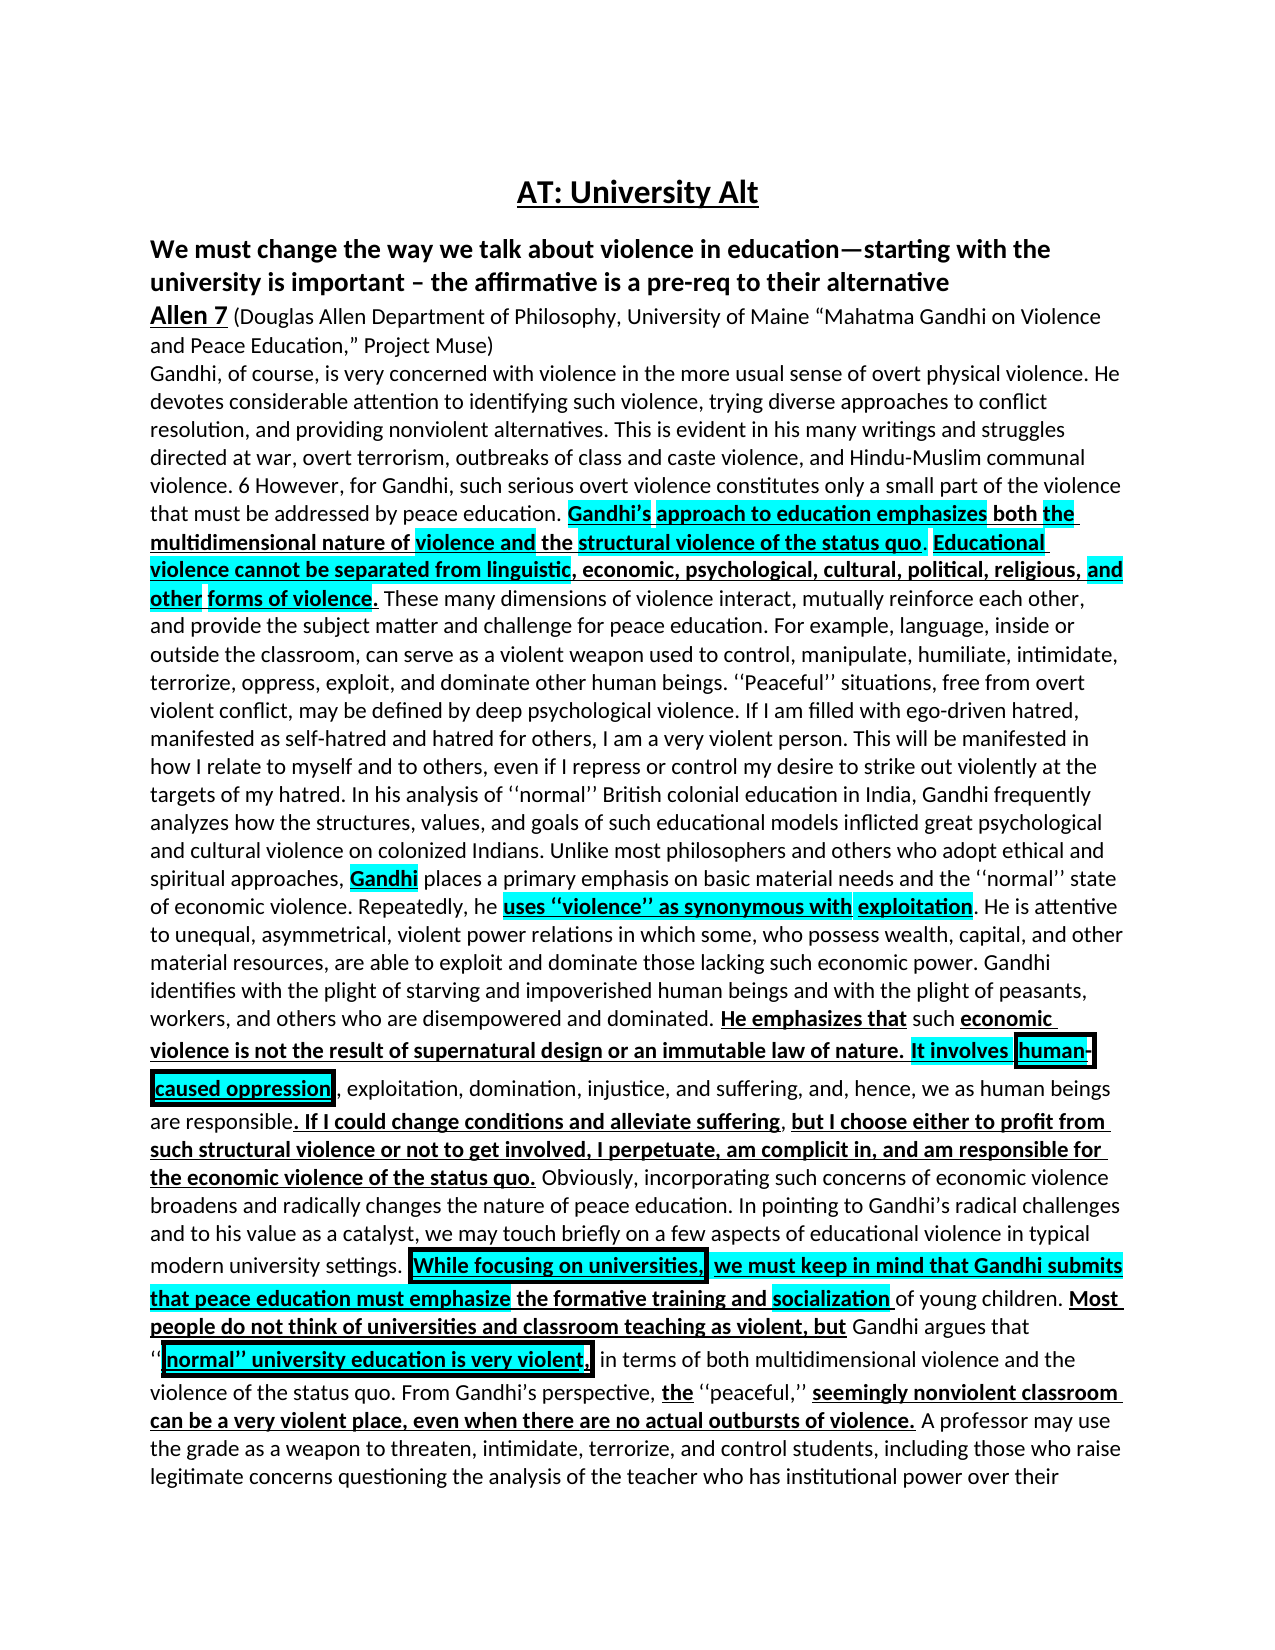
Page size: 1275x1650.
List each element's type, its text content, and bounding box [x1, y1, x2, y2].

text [150, 359, 1125, 1490]
subtitle We must change the way we talk about violence in education—starting with the university is important – the affirmative is a pre-req to their alternative [150, 232, 1125, 298]
subtitle AT: University Alt [150, 171, 1125, 212]
text Allen 7 (Douglas Allen Department of Philosophy, University of Maine “Mahatma Gandhi on Violence and Peace Education,” Project Muse) [150, 298, 1125, 359]
